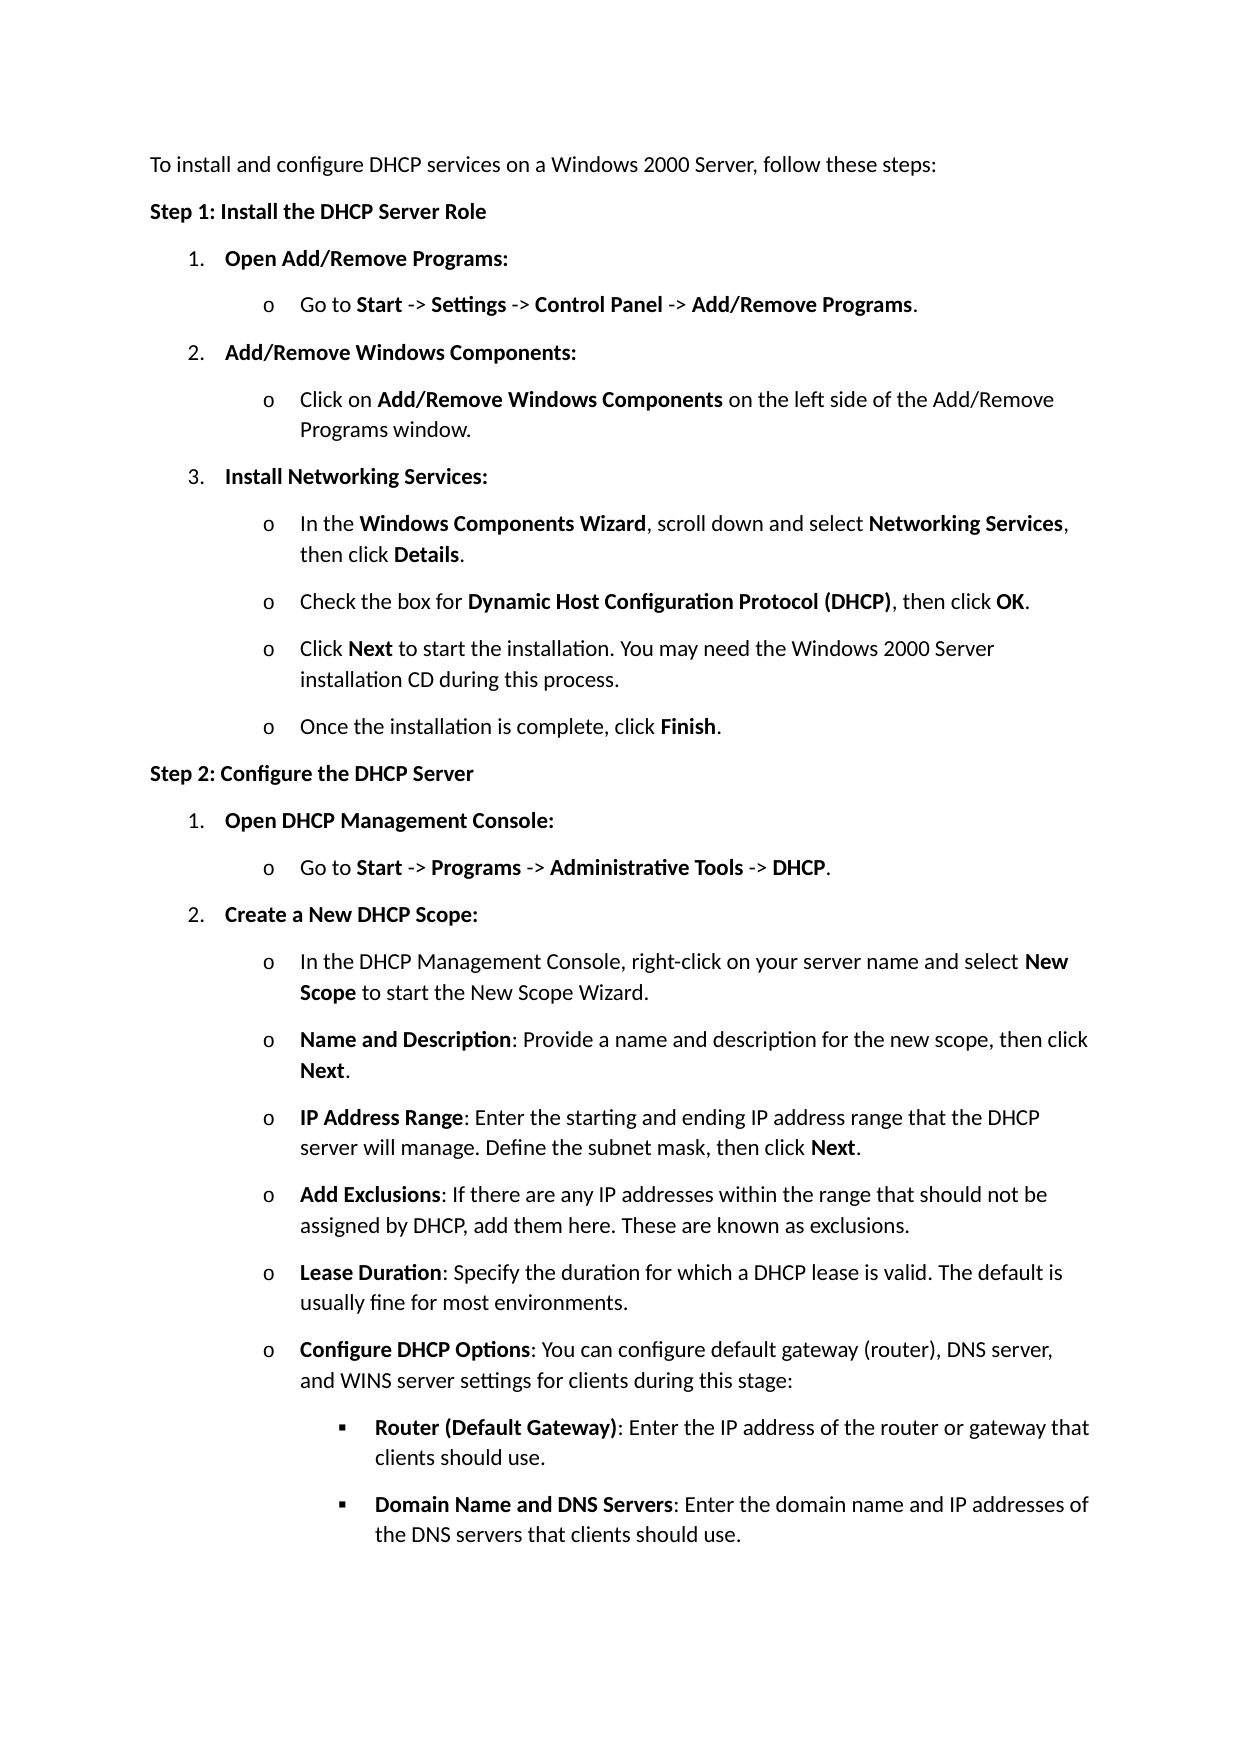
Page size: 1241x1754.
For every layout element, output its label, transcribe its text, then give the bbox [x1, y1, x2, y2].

list Configure DHCP Options: You can configure default gateway (router), DNS server, and WINS server settings for clients during this stage: [262, 1335, 1090, 1394]
text Step 1: Install the DHCP Server Role [150, 197, 1090, 225]
list Create a New DHCP Scope: [187, 901, 1090, 928]
text Step 2: Configure the DHCP Server [150, 759, 1090, 787]
list IP Address Range: Enter the starting and ending IP address range that the DHCP server will manage. Define the subnet mask, then click Next. [262, 1103, 1090, 1161]
text To install and configure DHCP services on a Windows 2000 Server, follow these steps: [150, 150, 1090, 178]
list Lease Duration: Specify the duration for which a DHCP lease is valid. The default is usually fine for most environments. [262, 1258, 1090, 1317]
list Add/Remove Windows Components: [187, 338, 1090, 366]
list Domain Name and DNS Servers: Enter the domain name and IP addresses of the DNS servers that clients should use. [337, 1490, 1090, 1548]
list Go to Start -> Settings -> Control Panel -> Add/Remove Programs. [262, 291, 1090, 319]
list Click Next to start the installation. You may need the Windows 2000 Server installation CD during this process. [262, 634, 1090, 693]
list Install Networking Services: [187, 462, 1090, 491]
list Check the box for Dynamic Host Configuration Protocol (DHCP), then click OK. [262, 587, 1090, 616]
list Open Add/Remove Programs: [187, 244, 1090, 272]
list In the DHCP Management Console, right-click on your server name and select New Scope to start the New Scope Wizard. [262, 947, 1090, 1006]
list Name and Description: Provide a name and description for the new scope, then click Next. [262, 1025, 1090, 1084]
list In the Windows Components Wizard, scroll down and select Networking Services, then click Details. [262, 509, 1090, 568]
list Once the installation is complete, click Finish. [262, 712, 1090, 741]
list Add Exclusions: If there are any IP addresses within the range that should not be assigned by DHCP, add them here. These are known as exclusions. [262, 1180, 1090, 1239]
list Open DHCP Management Console: [187, 806, 1090, 834]
list Go to Start -> Programs -> Administrative Tools -> DHCP. [262, 853, 1090, 882]
list Router (Default Gateway): Enter the IP address of the router or gateway that clients should use. [337, 1413, 1090, 1471]
list Click on Add/Remove Windows Components on the left side of the Add/Remove Programs window. [262, 385, 1090, 444]
